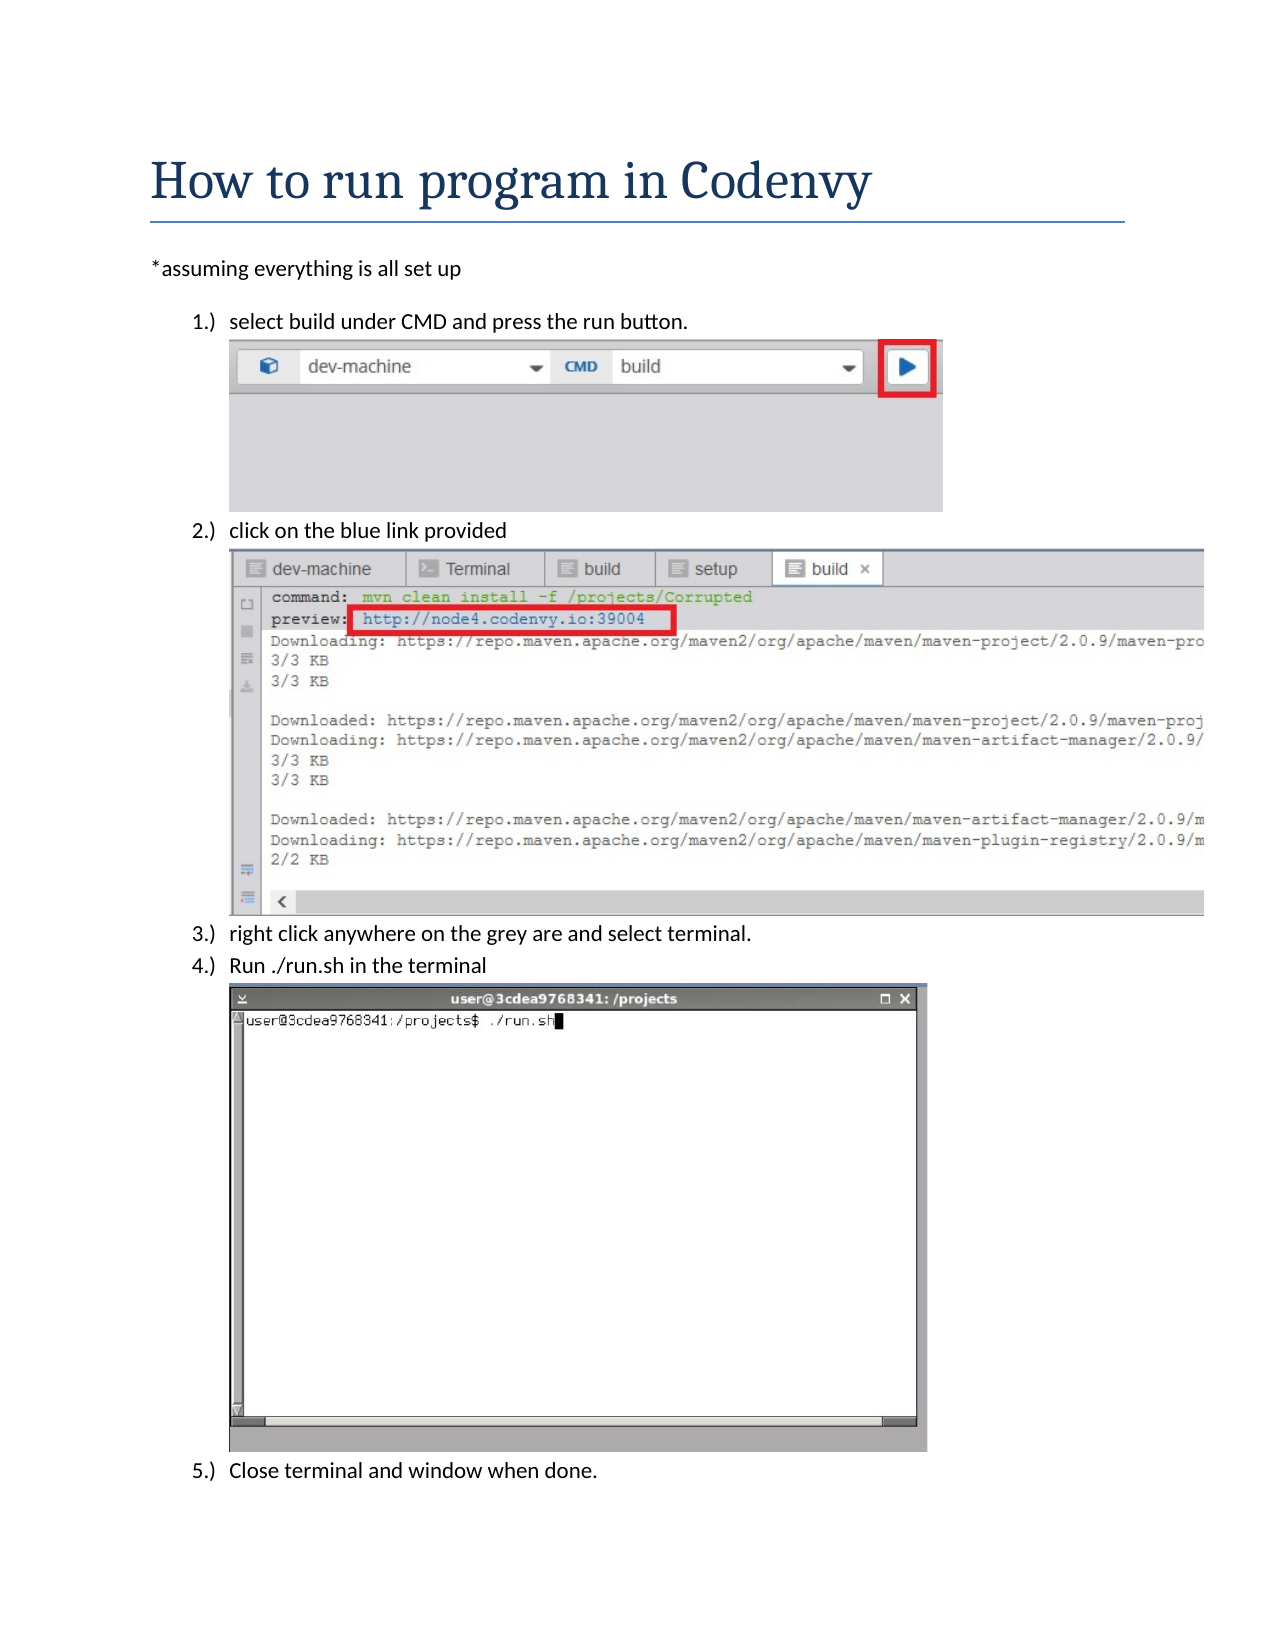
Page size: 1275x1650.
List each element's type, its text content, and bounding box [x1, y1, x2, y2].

list Close terminal and window when done. [192, 1456, 1125, 1484]
list Run ./run.sh in the terminal [192, 952, 1125, 979]
picture [229, 548, 1205, 916]
title How to run program in Codenvy [150, 150, 1125, 221]
list right click anywhere on the grey are and select terminal. [192, 919, 1125, 947]
picture [229, 339, 943, 512]
picture [229, 983, 928, 1452]
text *assuming everything is all set up [150, 254, 1125, 282]
